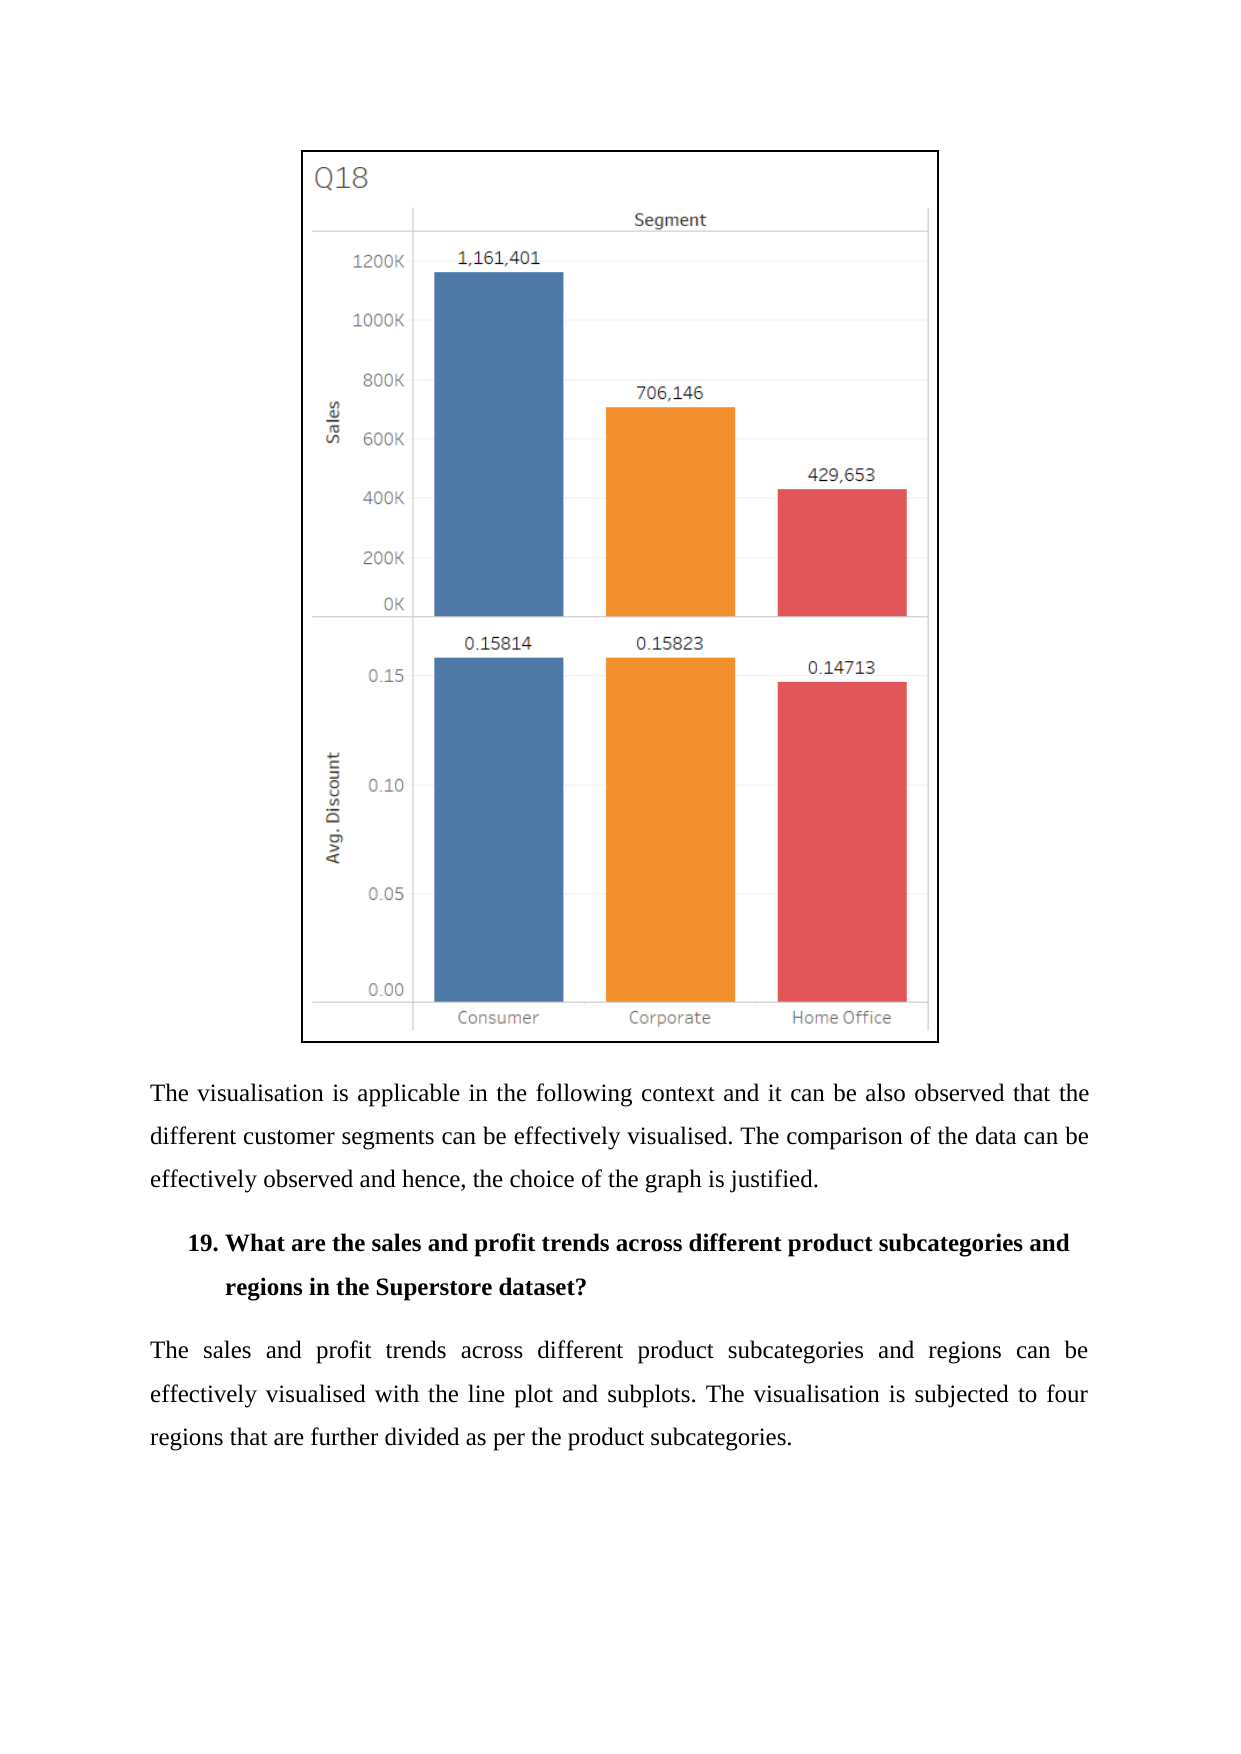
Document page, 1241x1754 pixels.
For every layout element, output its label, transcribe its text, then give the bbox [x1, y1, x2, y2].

subtitle What are the sales and profit trends across different product subcategories and regions in the Superstore dataset? [187, 1228, 1090, 1300]
text The visualisation is applicable in the following context and it can be also observed that the different customer segments can be effectively visualised. The comparison of the data can be effectively observed and hence, the choice of the graph is justified. [150, 1078, 1090, 1193]
text The sales and profit trends across different product subcategories and regions can be effectively visualised with the line plot and subplots. The visualisation is subjected to four regions that are further divided as per the product subcategories. [150, 1336, 1090, 1451]
picture [303, 152, 937, 1041]
